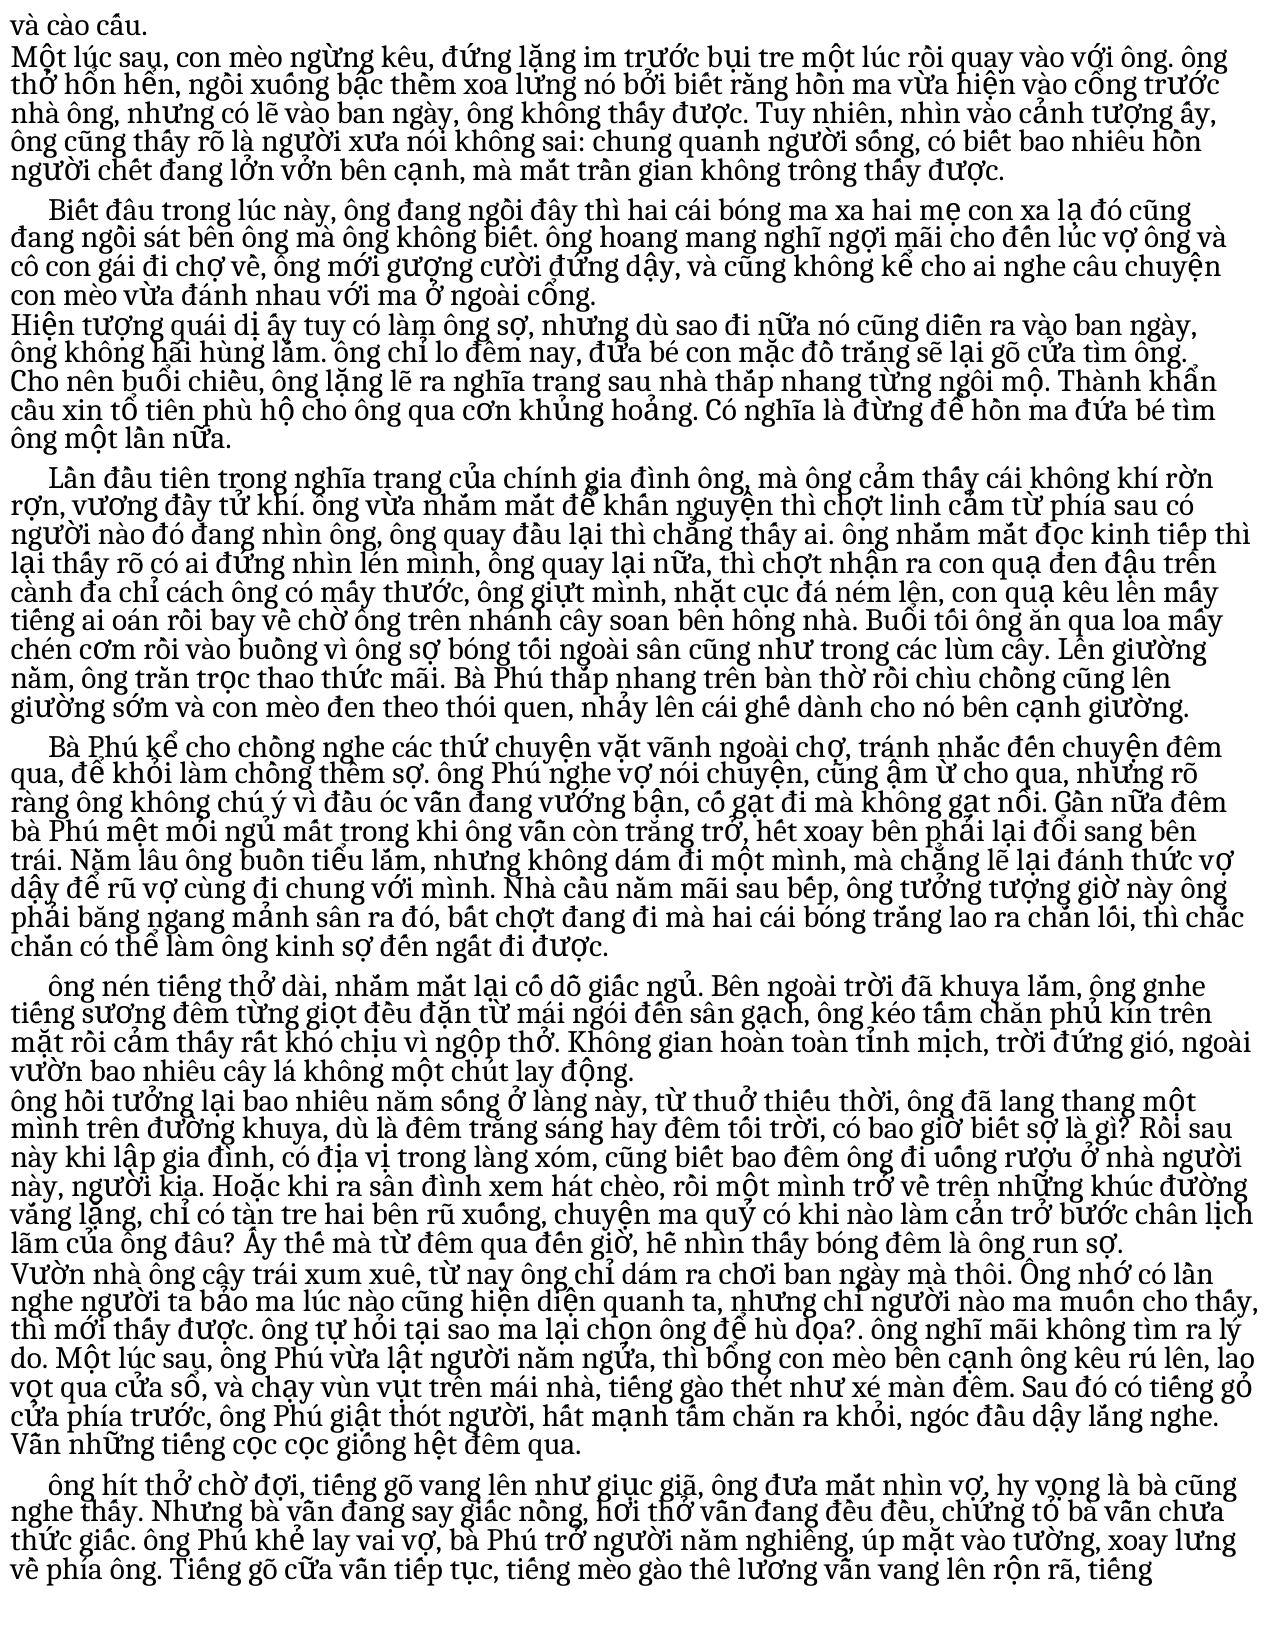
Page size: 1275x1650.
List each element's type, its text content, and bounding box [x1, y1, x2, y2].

text ông hít thở chờ đợi, tiếng gõ vang lên như giục giã, ông đưa mắt nhìn vợ, hy vọng là bà cũng nghe thấy. Nhưng bà vẫn đang say giấc nồng, hơi thở vẫn đang đều đều, chứng tỏ bà vẫn chưa thức giấc. ông Phú khẻ lay vai vợ, bà Phú trở người nằm nghiêng, úp mặt vào tường, xoay lưng về phía ông. Tiếng gõ cữa vẫn tiếp tục, tiếng mèo gào thê lương vẫn vang lên rộn rã, tiếng [10, 1472, 1261, 1587]
text ông hồi tưởng lại bao nhiêu năm sống ở làng này, từ thuở thiếu thời, ông đã lang thang một mình trên đường khuya, dù là đêm trăng sáng hay đêm tối trời, có bao giờ biết sợ là gì? Rồi sau này khi lập gia đình, có địa vị trong làng xóm, cũng biết bao đêm ông đi uống rượu ở nhà người này, người kia. Hoặc khi ra sân đình xem hát chèo, rồi một mình trở về trên những khúc đường vắng lặng, chỉ có tàn tre hai bên rũ xuống, chuyện ma quỷ có khi nào làm cản trở bước chân lịch lãm của ông đâu? Ấy thế mà từ đêm qua đến giờ, hễ nhìn thấy bóng đêm là ông run sợ. [10, 1089, 1262, 1261]
text Lần đầu tiên trong nghĩa trang của chính gia đình ông, mà ông cảm thấy cái không khí rờn rợn, vương đầy tử khí. ông vừa nhắm mắt để khấn nguyện thì chợt linh cảm từ phía sau có người nào đó đang nhìn ông, ông quay đầu lại thì chẳng thấy ai. ông nhắm mắt đọc kinh tiếp thì lại thấy rõ có ai đứng nhìn lén mình, ông quay lại nữa, thì chợt nhận ra con quạ đen đậu trên cành đa chỉ cách ông có mấy thước, ông giựt mình, nhặt cục đá ném lên, con quạ kêu lên mấy tiếng ai oán rồi bay về chờ ông trên nhánh cây soan bên hông nhà. Buổi tối ông ăn qua loa mấy chén cơm rồi vào buồng vì ông sợ bóng tối ngoài sân cũng như trong các lùm cây. Lên giường nằm, ông trằn trọc thao thức mãi. Bà Phú thắp nhang trên bàn thờ rồi chìu chồng cũng lên giường sớm và con mèo đen theo thói quen, nhảy lên cái ghế dành cho nó bên cạnh giường. [10, 466, 1265, 725]
text ông nén tiếng thở dài, nhắm mắt lại cố dỗ giấc ngủ. Bên ngoài trời đã khuya lắm, ông gnhe tiếng sương đêm từng giọt đều đặn từ mái ngói đến sân gạch, ông kéo tấm chăn phủ kín trên mặt rồi cảm thấy rất khó chịu vì ngộp thở. Không gian hoàn toàn tỉnh mịch, trời đứng gió, ngoài vườn bao nhiêu cây lá không một chút lay động. [10, 974, 1262, 1089]
text Một lúc sau, con mèo ngừng kêu, đứng lặng im trước bụi tre một lúc rồi quay vào với ông. ông thở hổn hển, ngồi xuống bậc thềm xoa lưng nó bởi biết rằng hồn ma vừa hiện vào cổng trước nhà ông, nhưng có lẽ vào ban ngày, ông không thấy được. Tuy nhiên, nhìn vào cảnh tượng ấy, ông cũng thấy rõ là người xưa nói không sai: chung quanh người sống, có biết bao nhiêu hồn người chết đang lởn vởn bên cạnh, mà mắt trần gian không trông thấy được. [10, 44, 1251, 188]
text và cào cấu. [10, 9, 1275, 42]
text Biết đâu trong lúc này, ông đang ngồi đây thì hai cái bóng ma xa hai mẹ con xa lạ đó cũng đang ngồi sát bên ông mà ông không biết. ông hoang mang nghĩ ngợi mãi cho đến lúc vợ ông và cô con gái đi chợ về, ông mới gượng cười đứng dậy, và cũng không kể cho ai nghe câu chuyện con mèo vừa đánh nhau với ma ở ngoài cổng. [10, 198, 1245, 313]
text Vườn nhà ông cây trái xum xuê, từ nay ông chỉ dám ra chơi ban ngày mà thôi. Ông nhớ có lần nghe người ta bảo ma lúc nào cũng hiện diện quanh ta, nhưng chỉ người nào ma muốn cho thấy, thì mới thấy được. ông tự hỏi tại sao ma lại chọn ông để hù dọa?. ông nghĩ mãi không tìm ra lý do. Một lúc sau, ông Phú vừa lật người nằm ngửa, thì bổng con mèo bên cạnh ông kêu rú lên, lao vọt qua cửa sổ, và chạy vùn vụt trên mái nhà, tiếng gào thét như xé màn đêm. Sau đó có tiếng gỏ cửa phía trước, ông Phú giật thót người, hất mạnh tấm chăn ra khỏi, ngóc đầu dậy lắng nghe. Vẫn những tiếng cọc cọc giống hệt đêm qua. [10, 1261, 1266, 1463]
text Hiện tượng quái dị ấy tuy có làm ông sợ, nhưng dù sao đi nữa nó cũng diễn ra vào ban ngày, ông không hãi hùng lắm. ông chỉ lo đêm nay, đứa bé con mặc đồ trắng sẽ lại gõ cửa tìm ông. Cho nên buổi chiều, ông lặng lẽ ra nghĩa trang sau nhà thắp nhang từng ngôi mộ. Thành khẩn cầu xin tổ tiên phù hộ cho ông qua cơn khủng hoảng. Có nghĩa là đừng để hồn ma đứa bé tìm ông một lần nữa. [10, 313, 1241, 457]
text Bà Phú kể cho chồng nghe các thứ chuyện vặt vãnh ngoài chợ, tránh nhắc đến chuyện đêm qua, để khỏi làm chồng thêm sợ. ông Phú nghe vợ nói chuyện, cũng ậm ừ cho qua, nhưng rõ ràng ông không chú ý vì đầu óc vẫn đang vướng bận, cố gạt đi mà không gạt nổi. Gần nữa đêm bà Phú mệt mỏi ngủ mất trong khi ông vẫn còn trăng trở, hết xoay bên phải lại đổi sang bên trái. Nằm lâu ông buồn tiểu lắm, nhưng không dám đi một mình, mà chẳng lẽ lại đánh thức vợ dậy để rũ vợ cùng đi chung với mình. Nhà cầu nằm mãi sau bếp, ông tưởng tượng giờ này ông phải băng ngang mảnh sân ra đó, bất chợt đang đi mà hai cái bóng trắng lao ra chắn lối, thì chắc chắn có thể làm ông kinh sợ đến ngất đi được. [10, 734, 1251, 964]
